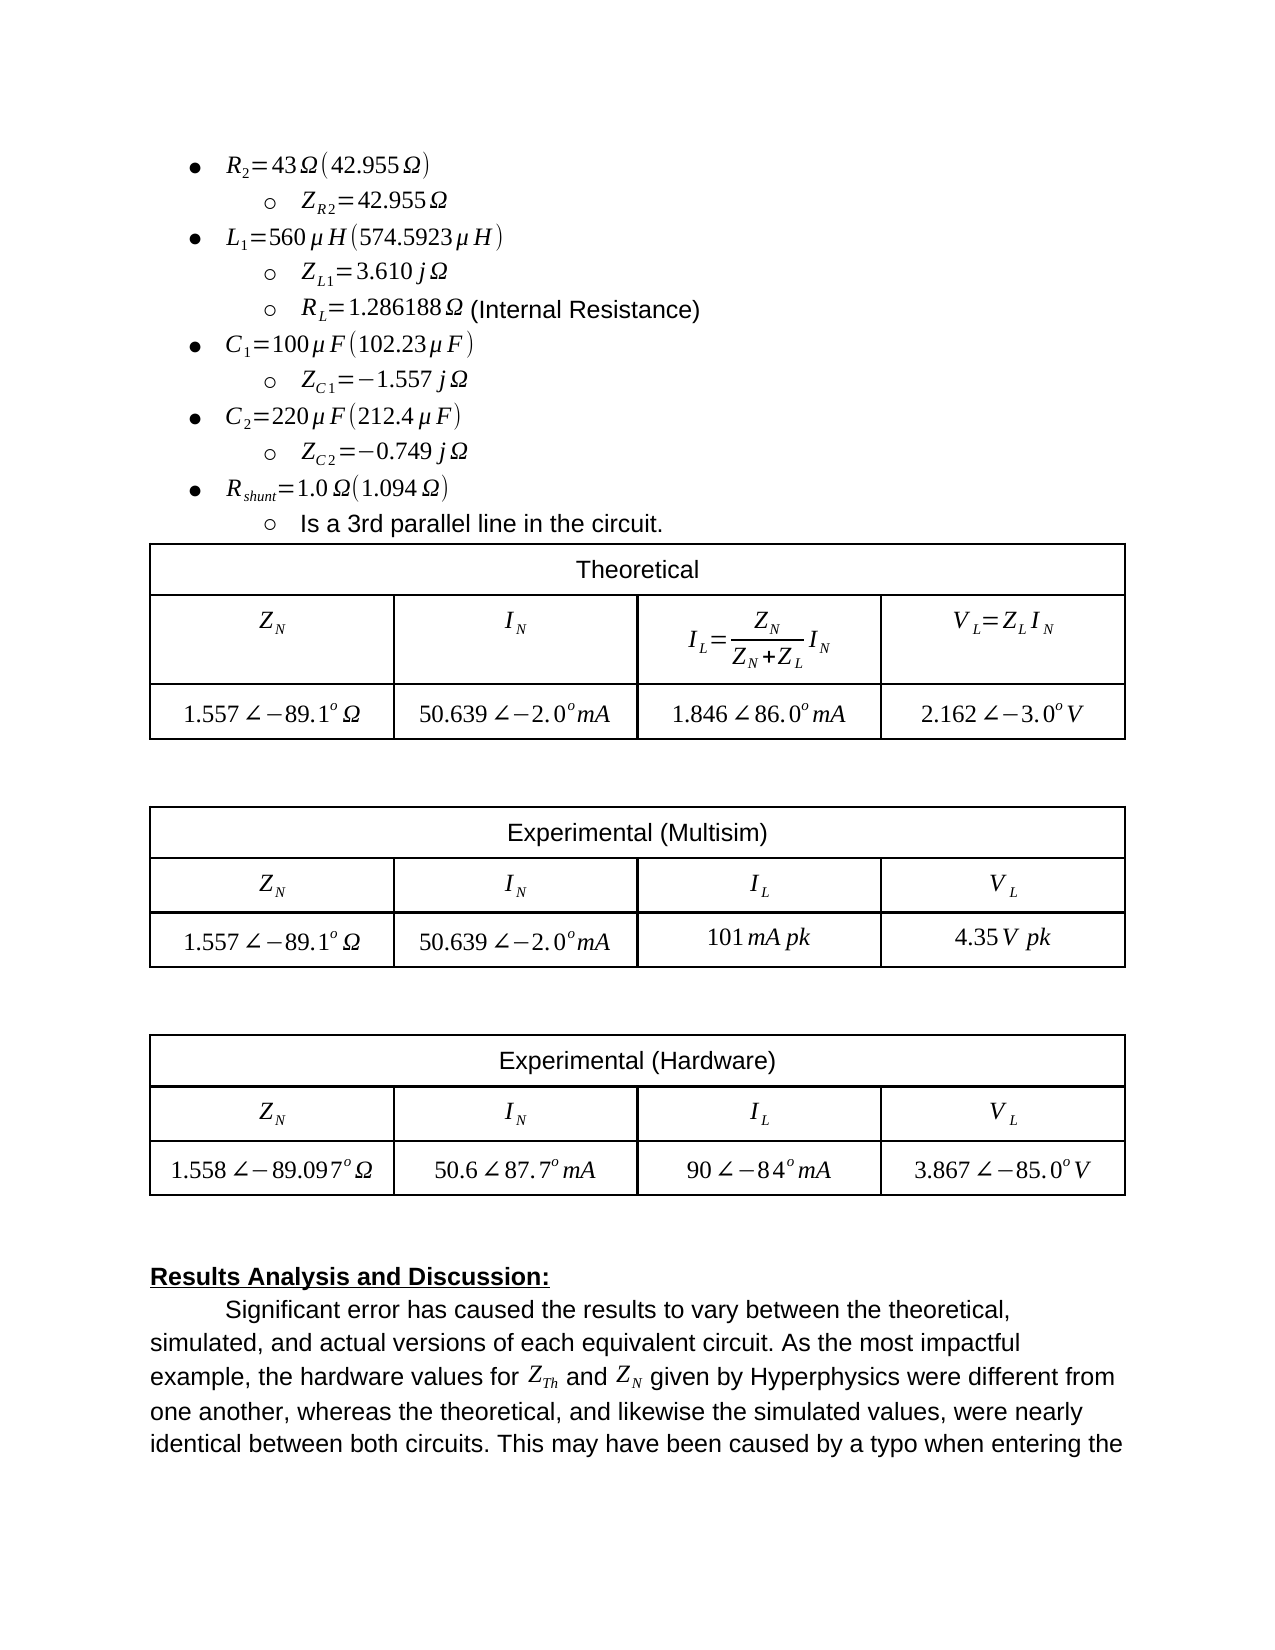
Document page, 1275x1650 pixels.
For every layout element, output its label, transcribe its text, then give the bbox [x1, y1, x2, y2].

table_header Theoretical [151, 545, 1124, 594]
table_cell [395, 596, 636, 683]
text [150, 1295, 1125, 1458]
list Is a 3rd parallel line in the circuit. [262, 509, 1125, 538]
table_cell [882, 914, 1124, 966]
table_cell [151, 1142, 393, 1194]
table_cell [639, 685, 880, 737]
table_cell [882, 596, 1124, 683]
table_header Experimental (Hardware) [151, 1036, 1124, 1085]
table_cell [639, 914, 880, 966]
table_cell [639, 596, 880, 683]
table_cell [395, 1088, 636, 1139]
table_cell [882, 859, 1124, 911]
table_cell [639, 1142, 880, 1194]
table_cell [151, 685, 393, 737]
table_cell [395, 859, 636, 911]
table_cell [395, 1142, 636, 1194]
table_cell [882, 1088, 1124, 1139]
table_cell [639, 1088, 880, 1139]
text Results Analysis and Discussion: [150, 1262, 1125, 1291]
table_cell [882, 1142, 1124, 1194]
table_header Experimental (Multisim) [151, 808, 1124, 857]
table_cell [639, 859, 880, 911]
table_cell [151, 859, 393, 911]
table_cell [395, 914, 636, 966]
table_cell [395, 685, 636, 737]
table_cell [151, 596, 393, 683]
list (Internal Resistance) [262, 294, 1125, 325]
table_cell [882, 685, 1124, 737]
table_cell [151, 1088, 393, 1139]
table_cell [151, 914, 393, 966]
